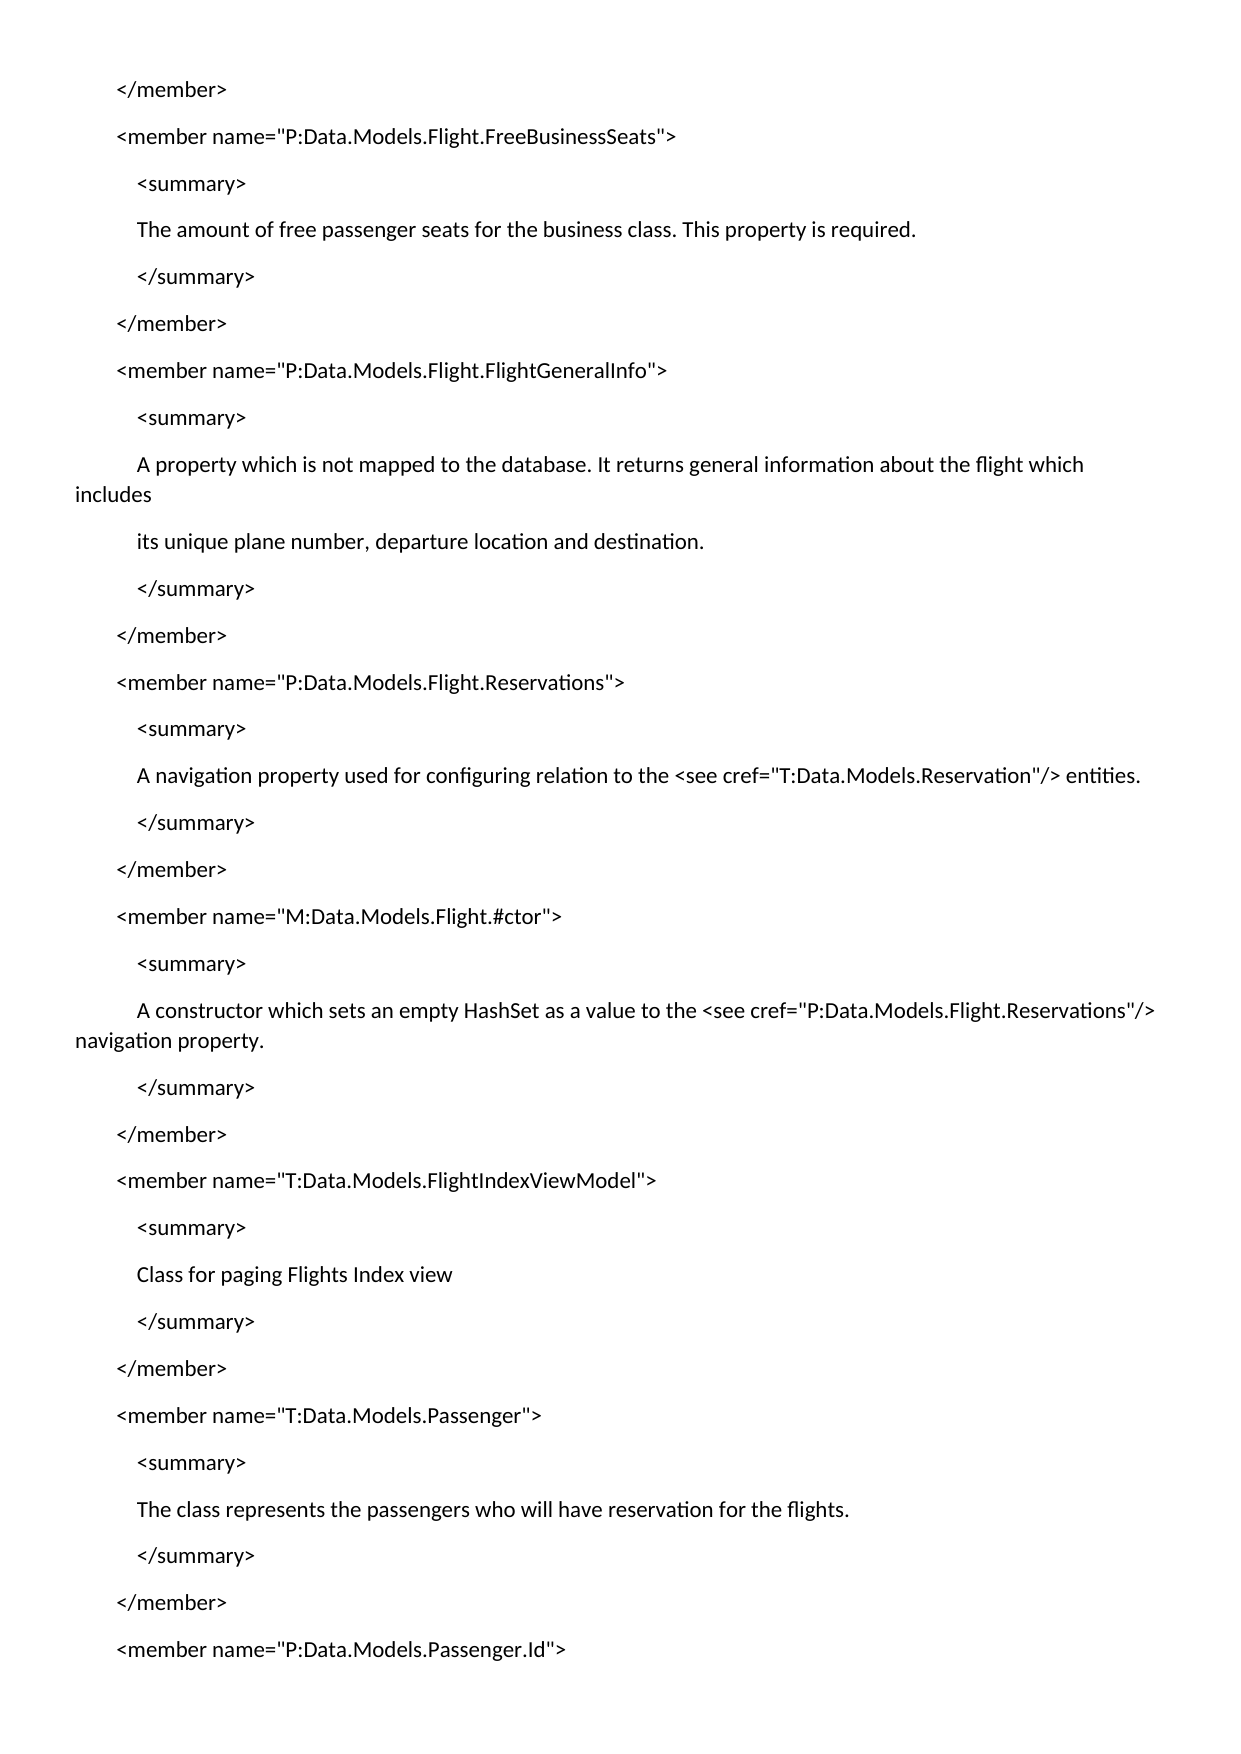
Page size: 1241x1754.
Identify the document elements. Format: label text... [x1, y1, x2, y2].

text <member name="T:Data.Models.FlightIndexViewModel"> [75, 1167, 1165, 1195]
text </member> [75, 1120, 1165, 1148]
text <summary> [75, 714, 1165, 743]
text <summary> [75, 1213, 1165, 1242]
text Class for paging Flights Index view [75, 1260, 1165, 1288]
text </member> [75, 309, 1165, 337]
text <member name="M:Data.Models.Flight.#ctor"> [75, 902, 1165, 930]
text <member name="P:Data.Models.Passenger.Id"> [75, 1635, 1165, 1663]
text <summary> [75, 169, 1165, 197]
text The amount of free passenger seats for the business class. This property is required. [75, 216, 1165, 244]
text </summary> [75, 1542, 1165, 1570]
text A property which is not mapped to the database. It returns general information about the flight which includes [75, 450, 1165, 508]
text <summary> [75, 403, 1165, 431]
text <summary> [75, 1448, 1165, 1476]
text The class represents the passengers who will have reservation for the flights. [75, 1495, 1165, 1523]
text A constructor which sets an empty HashSet as a value to the <see cref="P:Data.Models.Flight.Reservations"/> navigation property. [75, 996, 1165, 1054]
text </member> [75, 1354, 1165, 1382]
text </summary> [75, 808, 1165, 836]
text </summary> [75, 1307, 1165, 1335]
text <member name="T:Data.Models.Passenger"> [75, 1401, 1165, 1429]
text <member name="P:Data.Models.Flight.FlightGeneralInfo"> [75, 356, 1165, 384]
text </member> [75, 855, 1165, 883]
text </summary> [75, 1073, 1165, 1101]
text A navigation property used for configuring relation to the <see cref="T:Data.Models.Reservation"/> entities. [75, 761, 1165, 789]
text </member> [75, 75, 1165, 103]
text </member> [75, 1588, 1165, 1617]
text its unique plane number, departure location and destination. [75, 527, 1165, 555]
text <member name="P:Data.Models.Flight.Reservations"> [75, 668, 1165, 696]
text </summary> [75, 574, 1165, 602]
text <summary> [75, 949, 1165, 977]
text </summary> [75, 262, 1165, 291]
text <member name="P:Data.Models.Flight.FreeBusinessSeats"> [75, 122, 1165, 150]
text </member> [75, 621, 1165, 649]
